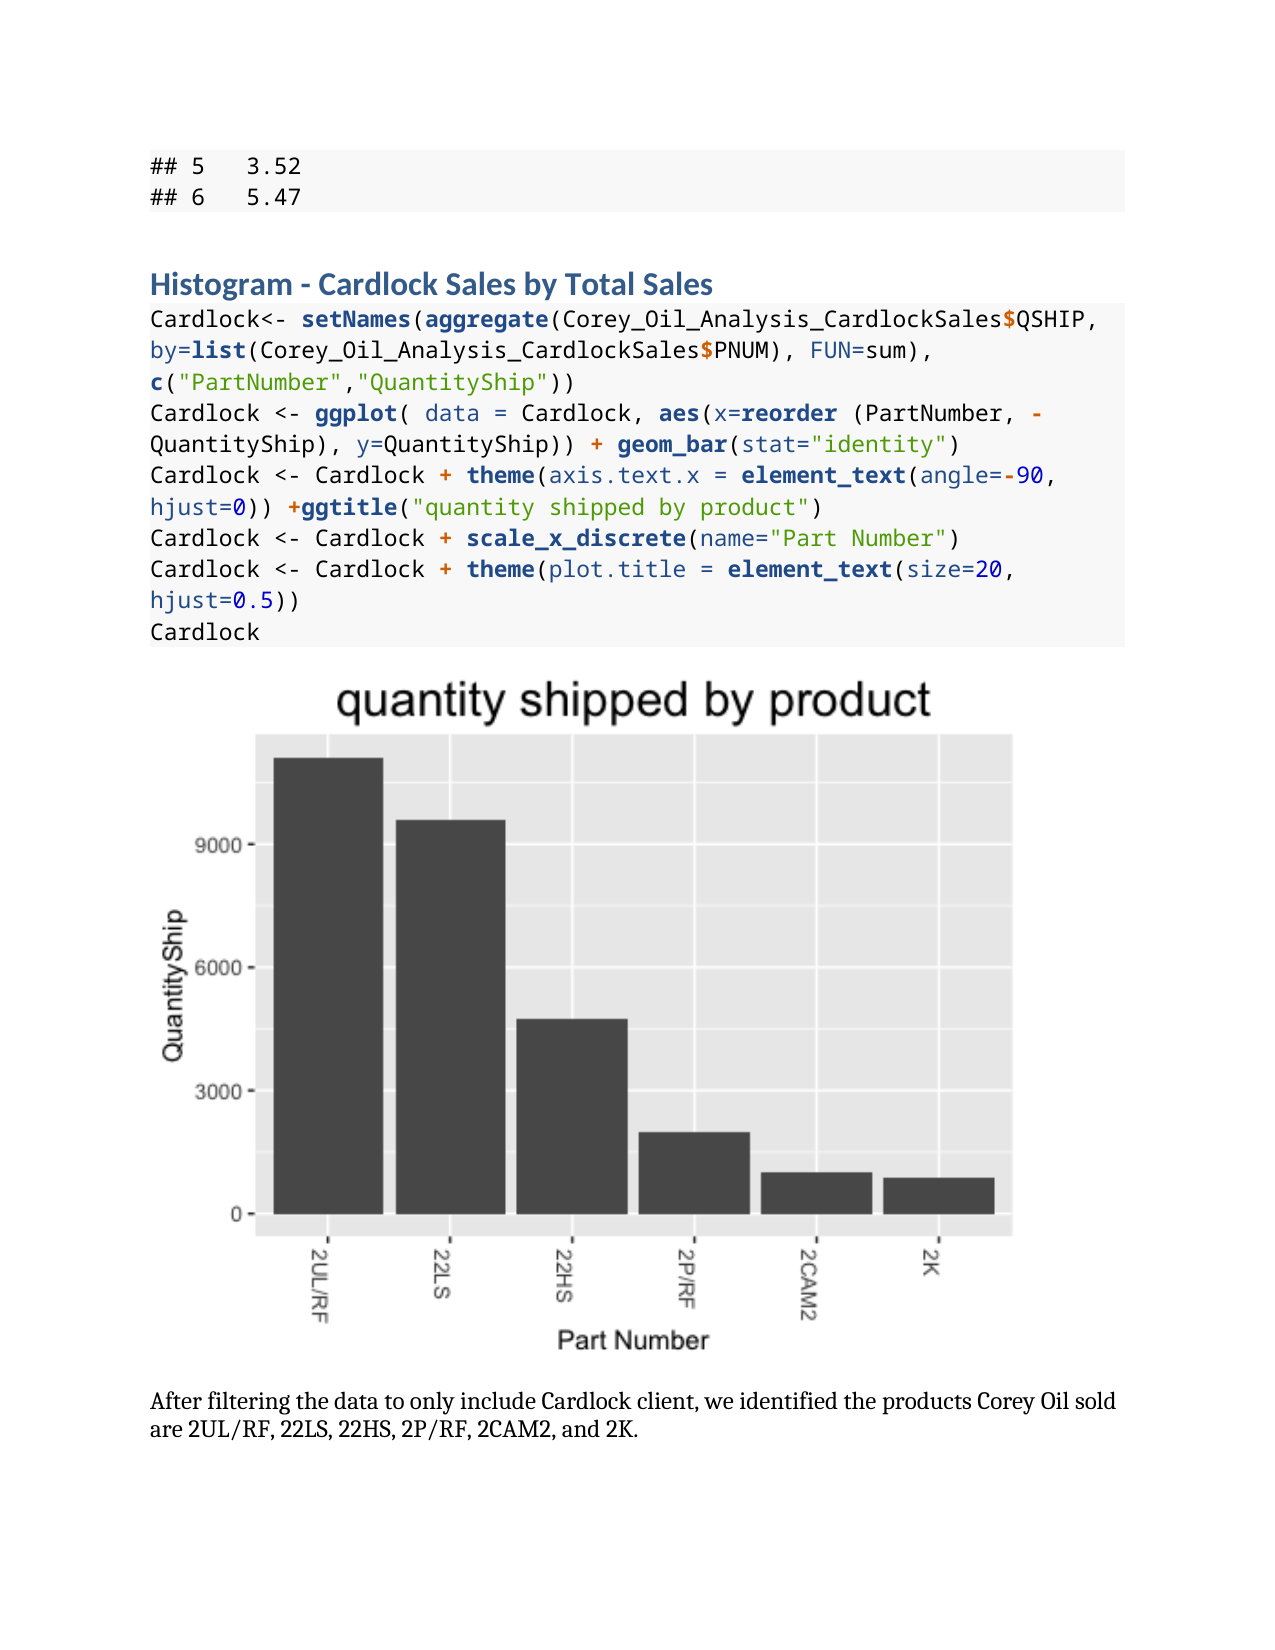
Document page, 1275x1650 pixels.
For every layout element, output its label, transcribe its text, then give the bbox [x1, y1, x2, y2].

picture [150, 667, 1025, 1368]
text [150, 150, 1125, 212]
subtitle Histogram - Cardlock Sales by Total Sales [150, 262, 1125, 303]
text After filtering the data to only include Cardlock client, we identified the products Corey Oil sold are 2UL/RF, 22LS, 22HS, 2P/RF, 2CAM2, and 2K. [150, 1387, 1125, 1444]
text Cardlock<- setNames(aggregate(Corey_Oil_Analysis_CardlockSales$QSHIP, by=list(Corey_Oil_Analysis_CardlockSales$PNUM), FUN=sum), c("PartNumber","QuantityShip")) Cardlock <- ggplot( data = Cardlock, aes(x=reorder (PartNumber, -QuantityShip), y=QuantityShip)) + geom_bar(stat="identity") Cardlock <- Cardlock + theme(axis.text.x = element_text(angle=-90, hjust=0)) +ggtitle("quantity shipped by product") Cardlock <- Cardlock + scale_x_discrete(name="Part Number") Cardlock <- Cardlock + theme(plot.title = element_text(size=20, hjust=0.5)) Cardlock [150, 303, 1125, 647]
